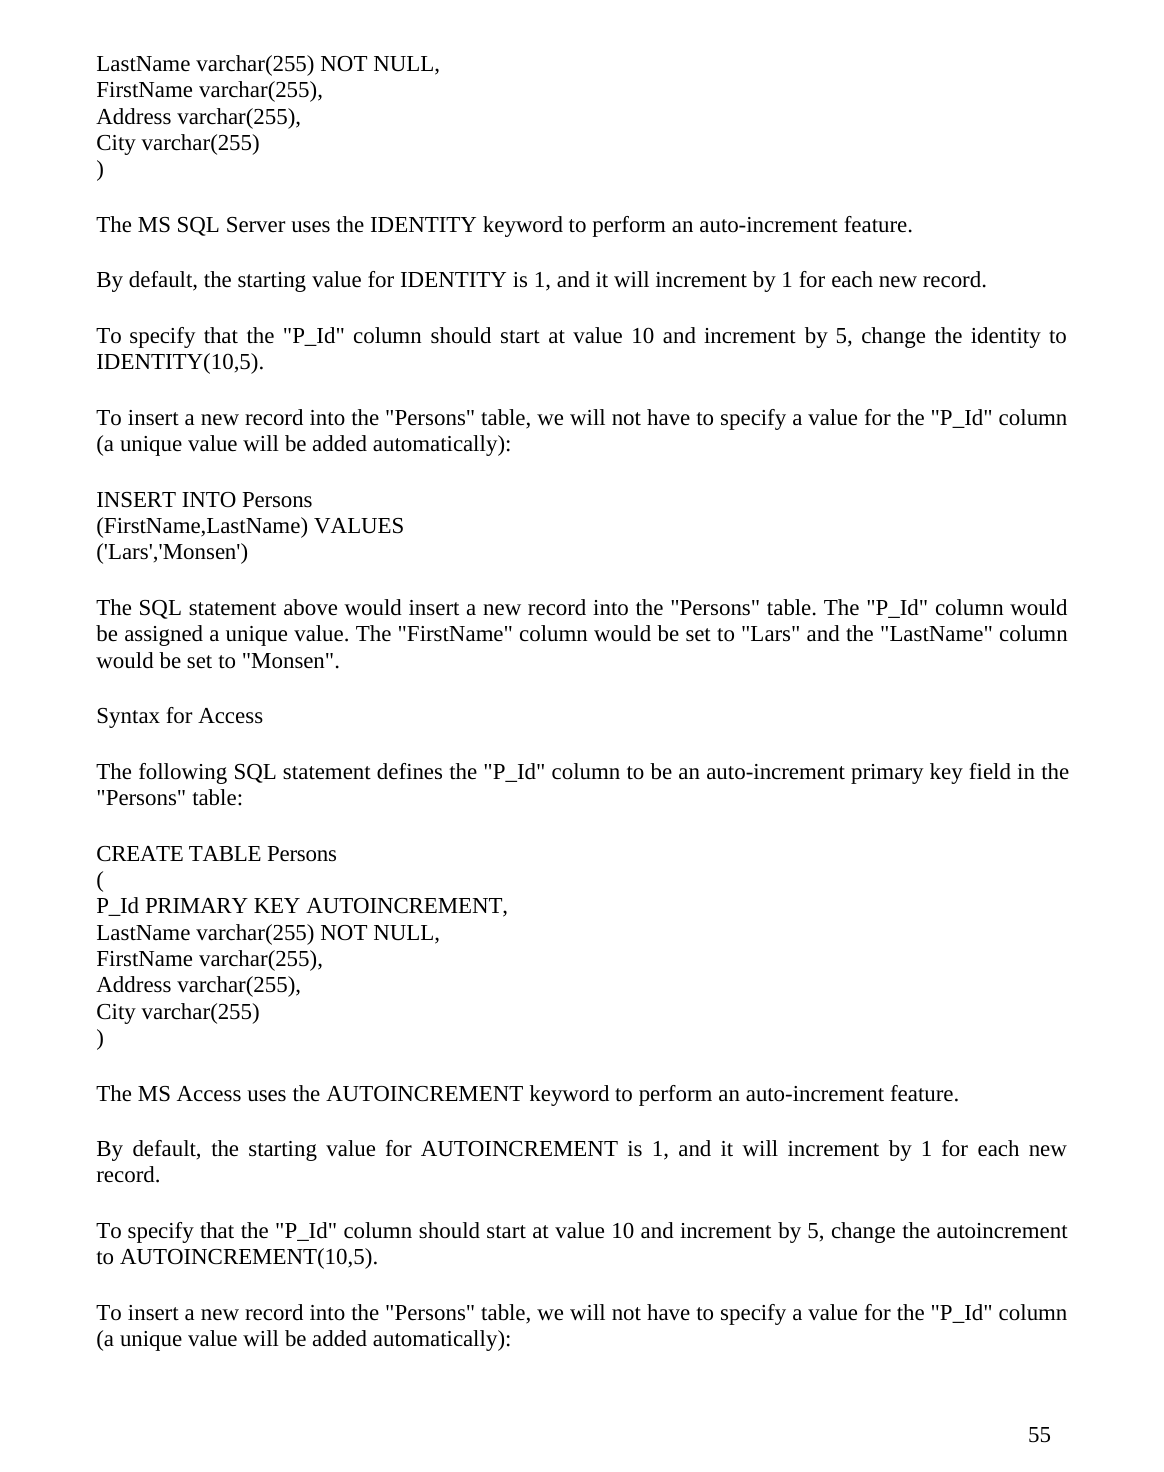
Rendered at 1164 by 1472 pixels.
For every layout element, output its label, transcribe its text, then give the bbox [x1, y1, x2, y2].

text By default, the starting value for AUTOINCREMENT is 1, and it will increment by 1 for each new record. [96, 1135, 1113, 1188]
text P_Id PRIMARY KEY AUTOINCREMENT, [96, 892, 1113, 919]
text CREATE TABLE Persons ( [96, 839, 338, 892]
text Address varchar(255), City varchar(255) [96, 971, 302, 1024]
text LastName varchar(255) NOT NULL, FirstName varchar(255), [96, 919, 440, 971]
text ) [96, 1024, 1113, 1051]
text Syntax for Access [96, 702, 1113, 729]
text The following SQL statement defines the "P_Id" column to be an auto-increment primary key field in the "Persons" table: [96, 758, 1070, 810]
text LastName varchar(255) NOT NULL, FirstName varchar(255), [96, 50, 440, 103]
text By default, the starting value for IDENTITY is 1, and it will increment by 1 for each new record. [96, 266, 1113, 293]
text To specify that the "P_Id" column should start at value 10 and increment by 5, change the identity to IDENTITY(10,5). [96, 322, 1113, 375]
text To insert a new record into the "Persons" table, we will not have to specify a value for the "P_Id" column (a unique value will be added automatically): [96, 404, 1070, 457]
text ) [96, 155, 1113, 182]
text To specify that the "P_Id" column should start at value 10 and increment by 5, change the autoincrement to AUTOINCREMENT(10,5). [96, 1217, 1074, 1270]
text To insert a new record into the "Persons" table, we will not have to specify a value for the "P_Id" column (a unique value will be added automatically): [96, 1299, 1070, 1352]
text The MS Access uses the AUTOINCREMENT keyword to perform an auto-increment feature. [96, 1079, 1113, 1106]
text Address varchar(255), City varchar(255) [96, 103, 302, 155]
text The MS SQL Server uses the IDENTITY keyword to perform an auto-increment feature. [96, 211, 1113, 237]
text The SQL statement above would insert a new record into the "Persons" table. The "P_Id" column would be assigned a unique value. The "FirstName" column would be set to "Lars" and the "LastName" column would be set to "Monsen". [96, 594, 1070, 673]
text INSERT INTO Persons (FirstName,LastName) VALUES ('Lars','Monsen') [96, 486, 529, 565]
